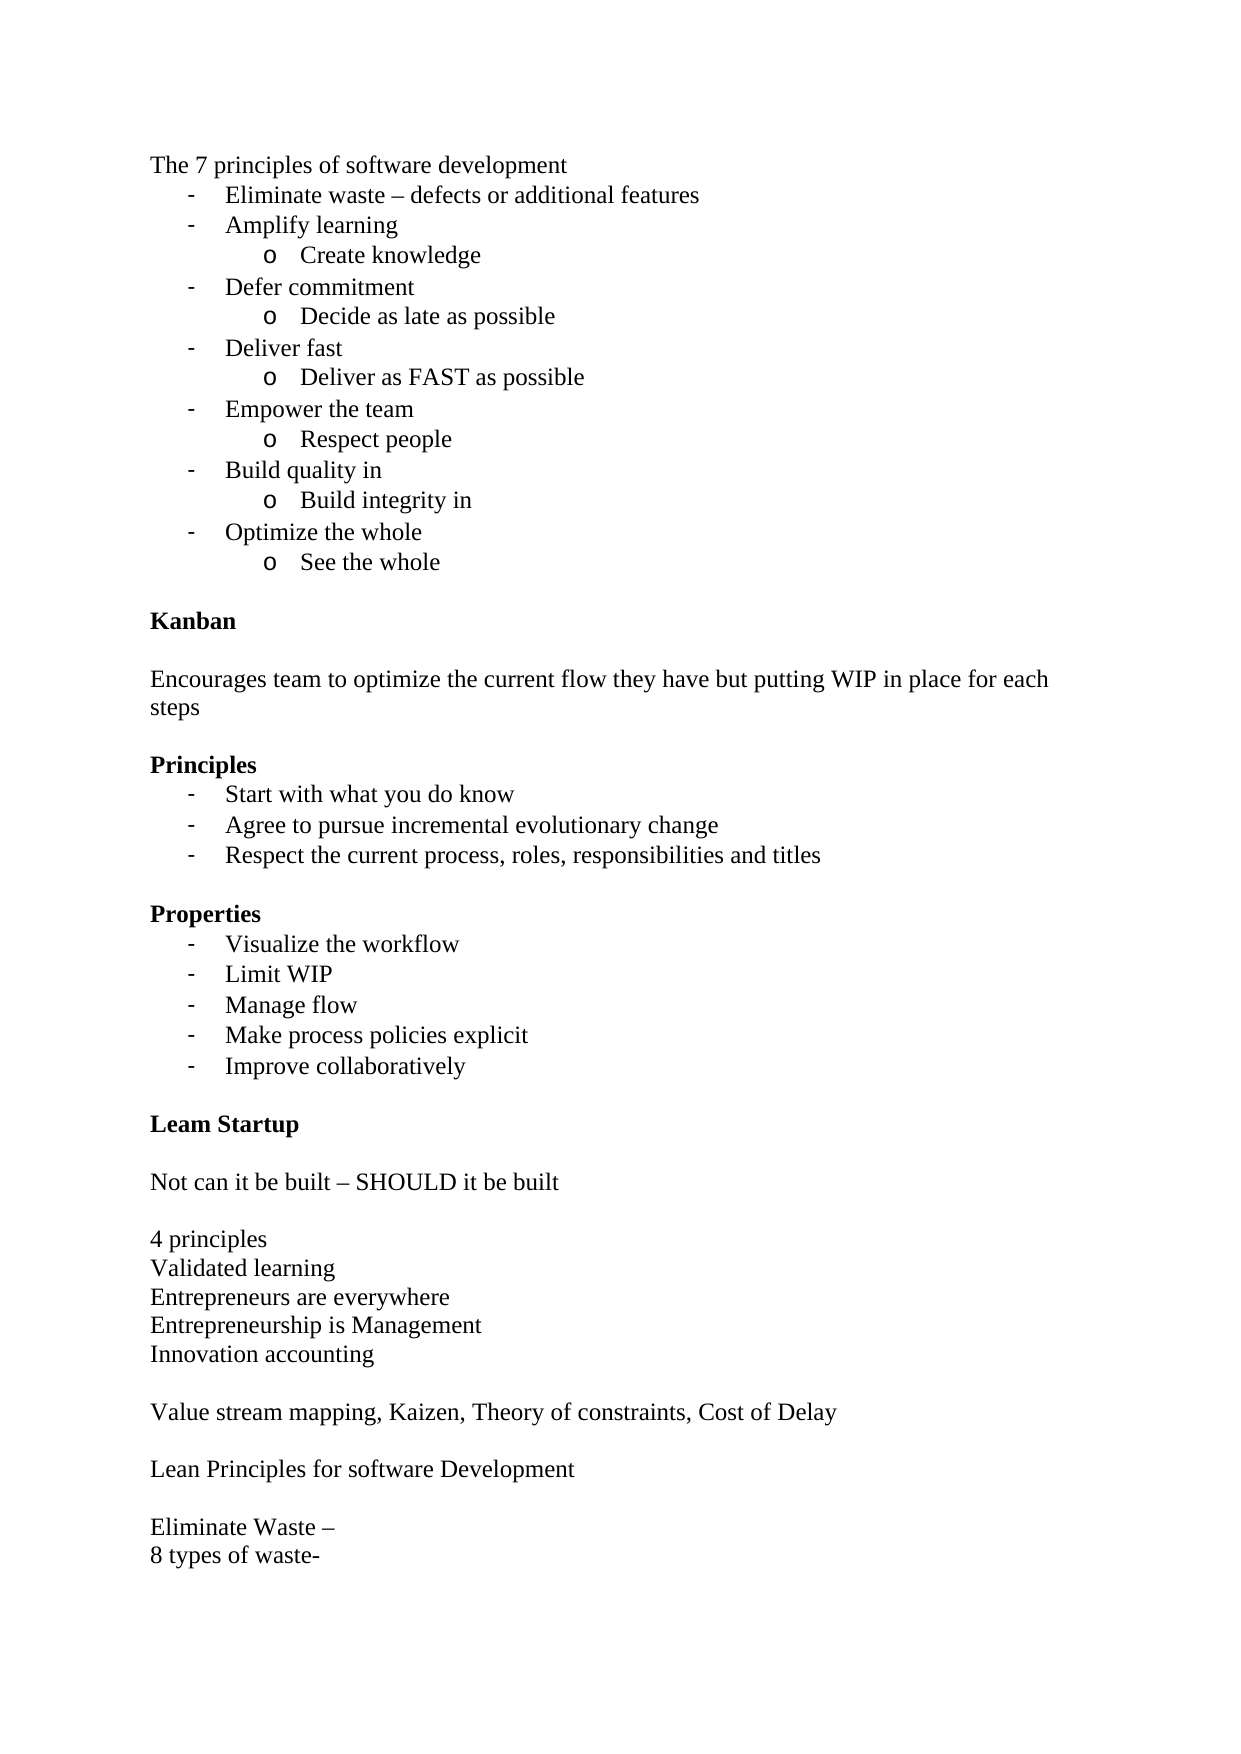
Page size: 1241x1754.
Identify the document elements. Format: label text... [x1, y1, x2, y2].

text Kanban [150, 606, 1090, 635]
list See the whole [262, 547, 1090, 577]
text Leam Startup [150, 1109, 1090, 1138]
list Defer commitment [187, 271, 1090, 301]
list Build integrity in [262, 485, 1090, 516]
list Create knowledge [262, 240, 1090, 271]
list Manage flow [187, 989, 1090, 1019]
list Agree to pursue incremental evolutionary change [187, 809, 1090, 840]
text 4 principles [150, 1224, 1090, 1253]
list Deliver fast [187, 332, 1090, 362]
list Deliver as FAST as possible [262, 362, 1090, 393]
list Respect people [262, 424, 1090, 455]
text Entrepreneurship is Management [150, 1310, 1090, 1339]
list Empower the team [187, 393, 1090, 424]
list Make process policies explicit [187, 1019, 1090, 1050]
list Eliminate waste – defects or additional features [187, 179, 1090, 209]
text Lean Principles for software Development [150, 1454, 1090, 1483]
list Decide as late as possible [262, 301, 1090, 332]
text Innovation accounting [150, 1339, 1090, 1368]
list Amplify learning [187, 209, 1090, 240]
list Improve collaboratively [187, 1050, 1090, 1080]
list Visualize the workflow [187, 928, 1090, 958]
text Not can it be built – SHOULD it be built [150, 1167, 1090, 1195]
list Start with what you do know [187, 779, 1090, 809]
list Respect the current process, roles, responsibilities and titles [187, 840, 1090, 870]
list Build quality in [187, 455, 1090, 485]
text Entrepreneurs are everywhere [150, 1282, 1090, 1310]
text Principles [150, 750, 1090, 779]
list Limit WIP [187, 958, 1090, 989]
text Eliminate Waste – [150, 1512, 1090, 1540]
text 8 types of waste- [150, 1540, 1090, 1569]
text The 7 principles of software development [150, 150, 1090, 179]
text Properties [150, 899, 1090, 928]
text Validated learning [150, 1253, 1090, 1282]
list Optimize the whole [187, 516, 1090, 547]
text Encourages team to optimize the current flow they have but putting WIP in place for each steps [150, 664, 1090, 721]
text Value stream mapping, Kaizen, Theory of constraints, Cost of Delay [150, 1397, 1090, 1425]
